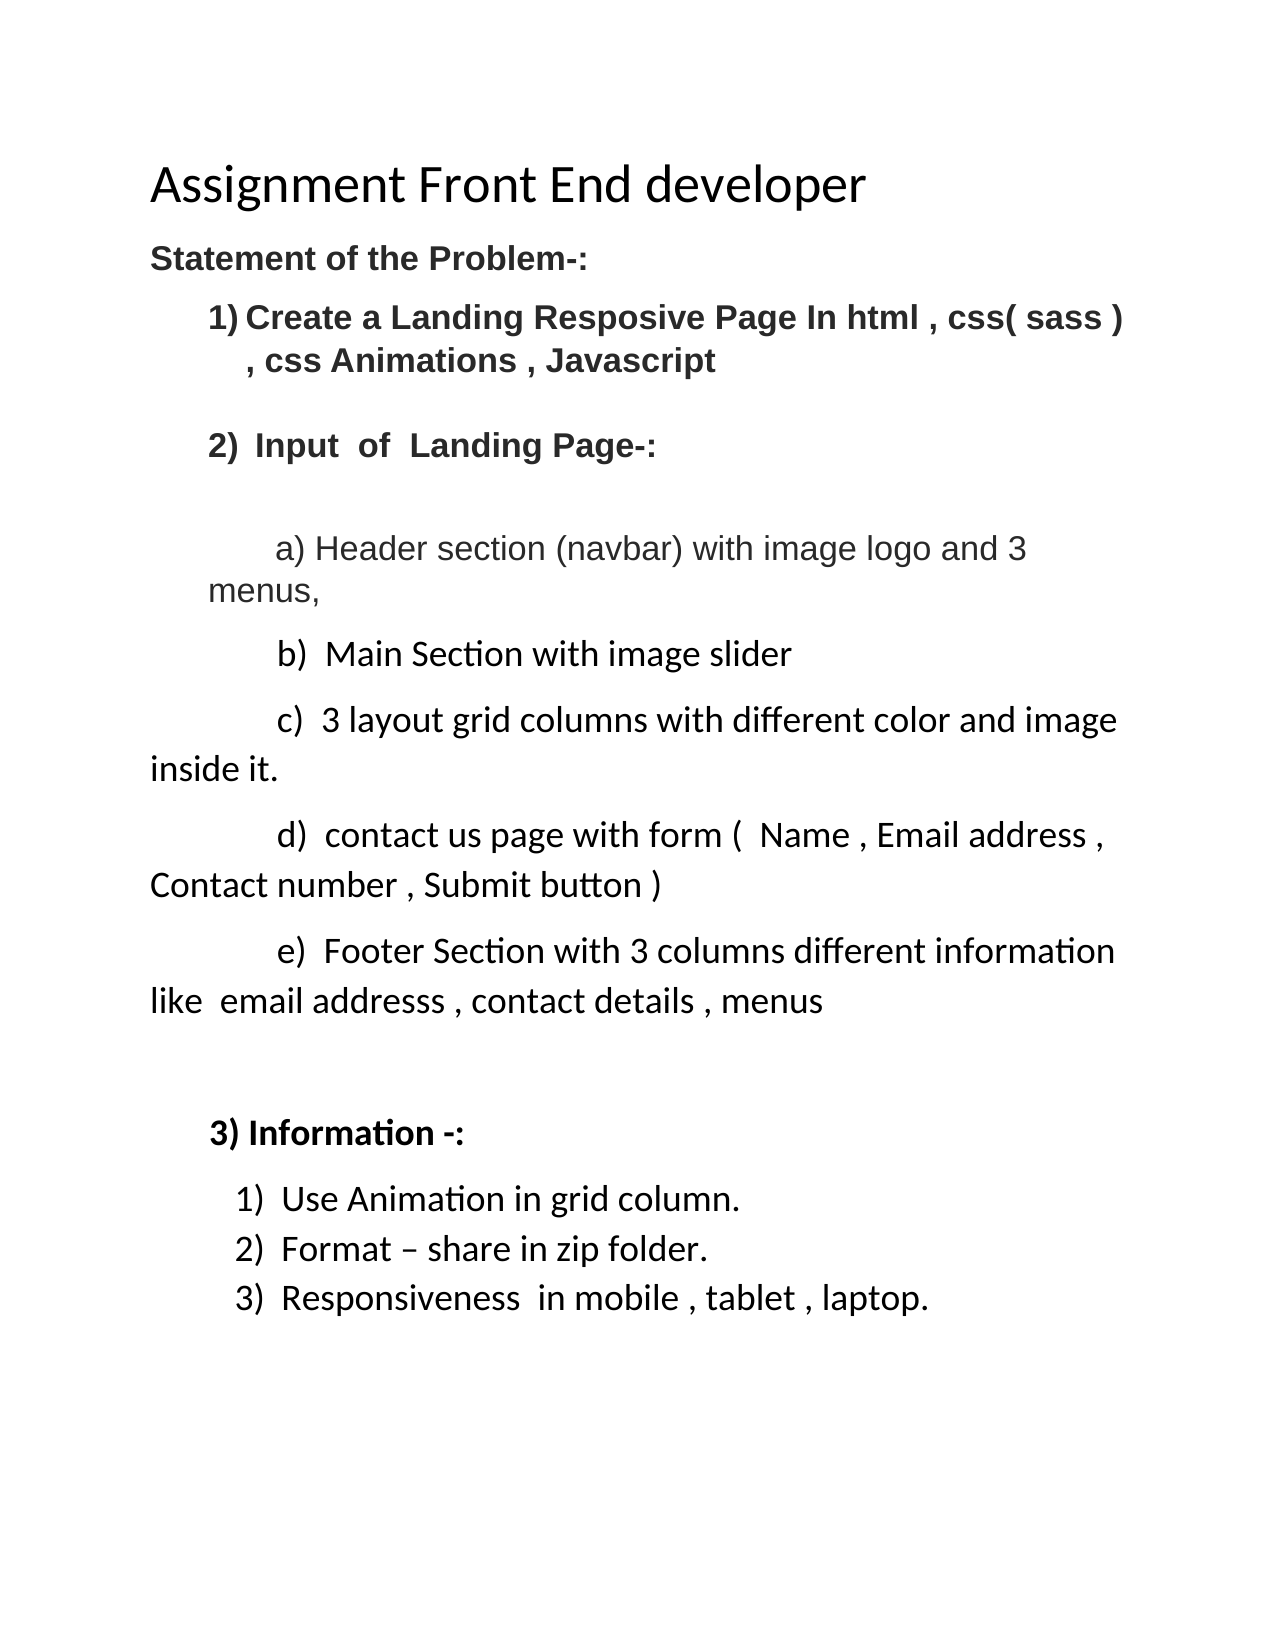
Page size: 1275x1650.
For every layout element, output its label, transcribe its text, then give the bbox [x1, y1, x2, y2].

list Responsiveness in mobile , tablet , laptop. [234, 1274, 1125, 1320]
text b) Main Section with image slider [150, 630, 1125, 676]
text Assignment Front End developer [150, 150, 1125, 216]
list Use Animation in grid column. [234, 1175, 1125, 1221]
text Statement of the Problem-: [150, 238, 1125, 278]
text 3) Information -: [150, 1109, 1125, 1155]
text e) Footer Section with 3 columns different information like email addresss , contact details , menus [150, 927, 1125, 1022]
text a) Header section (navbar) with image logo and 3 menus, [208, 528, 1125, 610]
list Format – share in zip folder. [234, 1224, 1125, 1270]
list Input of Landing Page-: [208, 426, 1125, 465]
list Create a Landing Resposive Page In html , css( sass ) , css Animations , Javascript [208, 297, 1125, 380]
text d) contact us page with form ( Name , Email address , Contact number , Submit button ) [150, 811, 1125, 907]
text c) 3 layout grid columns with different color and image inside it. [150, 696, 1125, 791]
